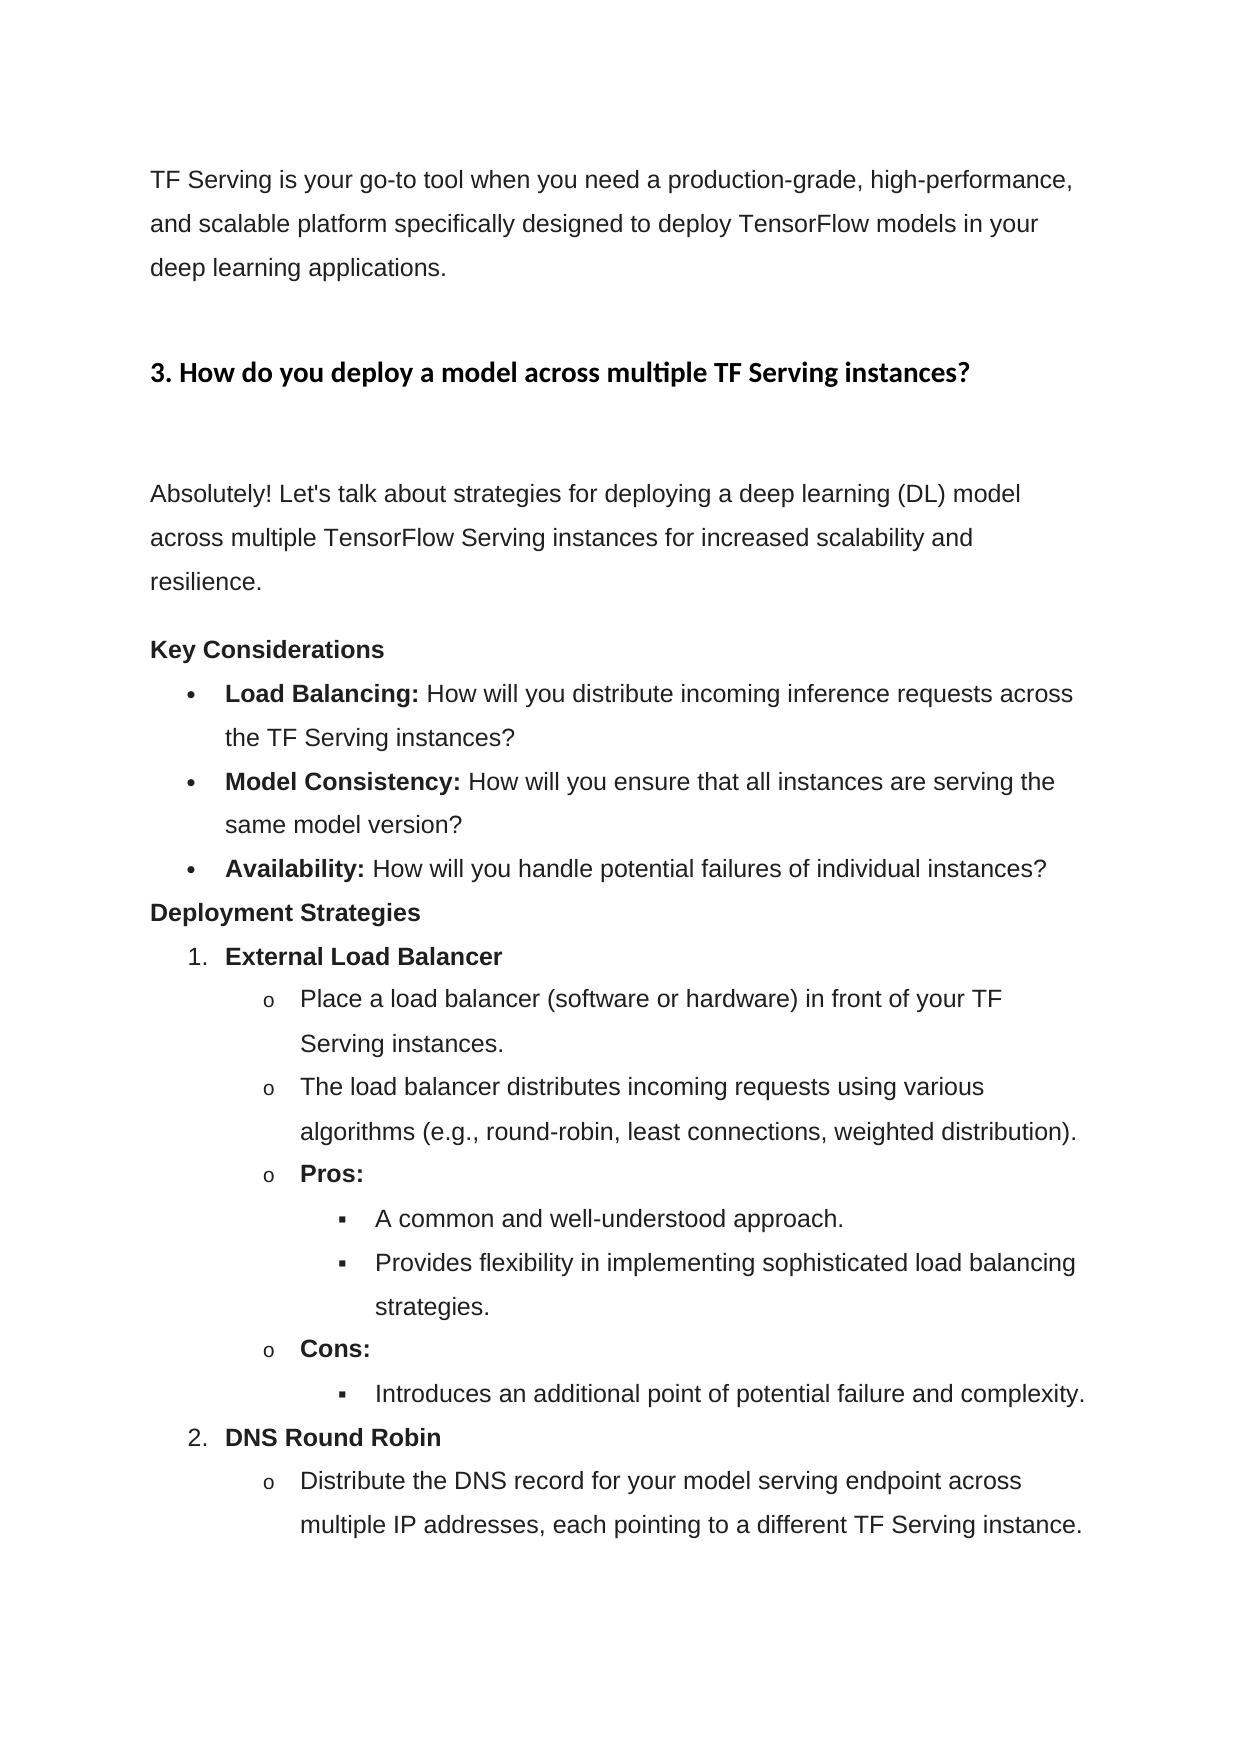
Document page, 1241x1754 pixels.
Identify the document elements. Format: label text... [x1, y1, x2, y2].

list Cons: [262, 1320, 1090, 1364]
text Deployment Strategies [150, 883, 1090, 927]
list Pros: [262, 1145, 1090, 1189]
list Load Balancing: How will you distribute incoming inference requests across the TF Serving instances? [187, 664, 1090, 752]
text Key Considerations [150, 620, 1090, 664]
text TF Serving is your go-to tool when you need a production-grade, high-performance, and scalable platform specifically designed to deploy TensorFlow models in your deep learning applications. [150, 150, 1090, 281]
list External Load Balancer [187, 927, 1090, 970]
text Absolutely! Let's talk about strategies for deploying a deep learning (DL) model across multiple TensorFlow Serving instances for increased scalability and resilience. [150, 464, 1090, 595]
list Availability: How will you handle potential failures of individual instances? [187, 839, 1090, 883]
list Model Consistency: How will you ensure that all instances are serving the same model version? [187, 752, 1090, 839]
list The load balancer distributes incoming requests using various algorithms (e.g., round-robin, least connections, weighted distribution). [262, 1058, 1090, 1145]
list DNS Round Robin [187, 1408, 1090, 1452]
text 3. How do you deploy a model across multiple TF Serving instances? [150, 354, 1090, 389]
list Place a load balancer (software or hardware) in front of your TF Serving instances. [262, 970, 1090, 1058]
list Distribute the DNS record for your model serving endpoint across multiple IP addresses, each pointing to a different TF Serving instance. [262, 1452, 1090, 1539]
list A common and well-understood approach. [337, 1189, 1090, 1233]
list Introduces an additional point of potential failure and complexity. [337, 1364, 1090, 1408]
list Provides flexibility in implementing sophisticated load balancing strategies. [337, 1233, 1090, 1320]
